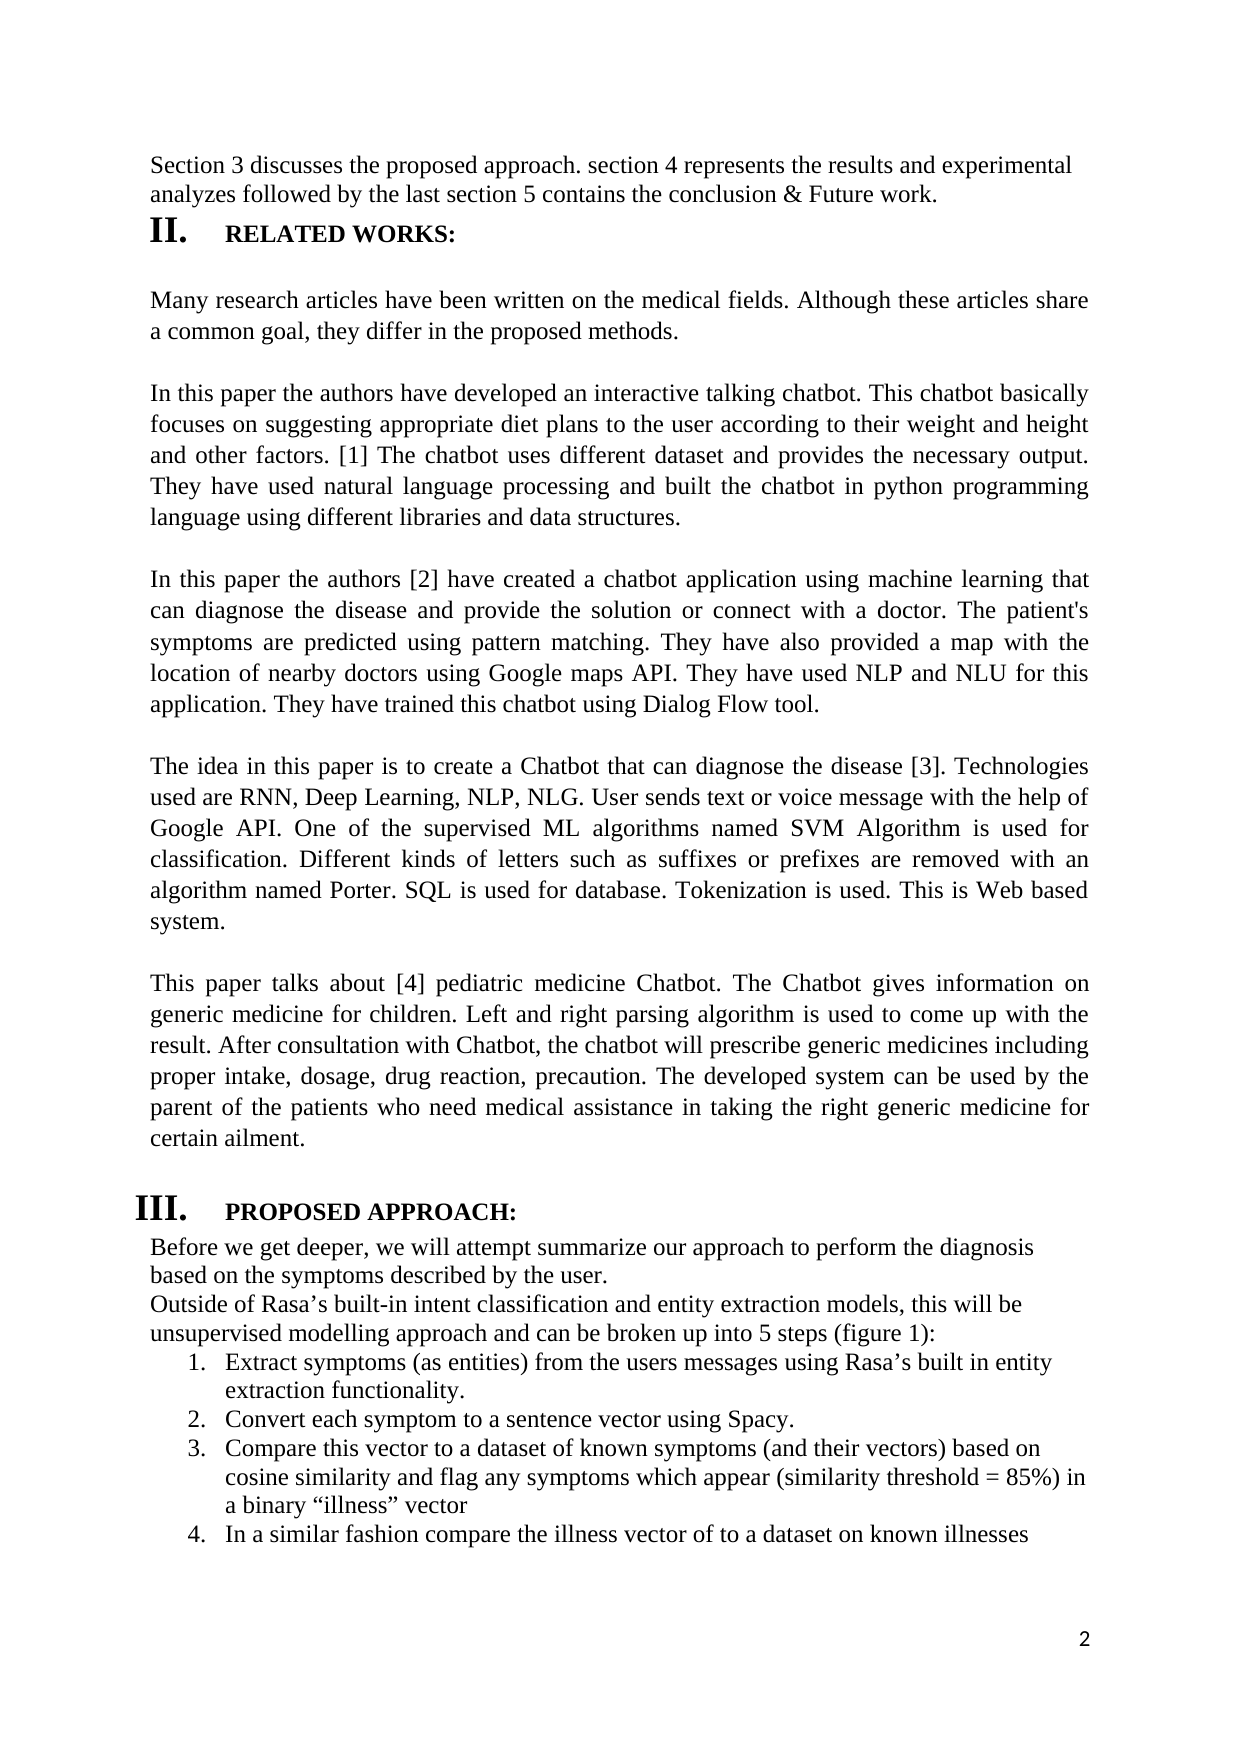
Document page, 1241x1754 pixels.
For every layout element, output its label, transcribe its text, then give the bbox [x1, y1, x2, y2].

list Extract symptoms (as entities) from the users messages using Rasa’s built in entity extraction functionality. [187, 1347, 1090, 1404]
text Before we get deeper, we will attempt summarize our approach to perform the diagnosis based on the symptoms described by the user. [150, 1232, 1090, 1289]
text Section 3 discusses the proposed approach. section 4 represents the results and experimental analyzes followed by the last section 5 contains the conclusion & Future work. [150, 150, 1090, 207]
list Many research articles have been written on the medical fields. Although these articles share a common goal, they differ in the proposed methods. [150, 285, 1090, 345]
list The idea in this paper is to create a Chatbot that can diagnose the disease [3]. Technologies used are RNN, Deep Learning, NLP, NLG. User sends text or voice message with the help of Google API. One of the supervised ML algorithms named SVM Algorithm is used for classification. Different kinds of letters such as suffixes or prefixes are removed with an algorithm named Porter. SQL is used for database. Tokenization is used. This is Web based system. [150, 751, 1090, 935]
text Outside of Rasa’s built-in intent classification and entity extraction models, this will be unsupervised modelling approach and can be broken up into 5 steps (figure 1): [150, 1289, 1090, 1347]
list In this paper the authors [2] have created a chatbot application using machine learning that can diagnose the disease and provide the solution or connect with a doctor. The patient's symptoms are predicted using pattern matching. They have also provided a map with the location of nearby doctors using Google maps API. They have used NLP and NLU for this application. They have trained this chatbot using Dialog Flow tool. [150, 564, 1090, 717]
list This paper talks about [4] pediatric medicine Chatbot. The Chatbot gives information on generic medicine for children. Left and right parsing algorithm is used to come up with the result. After consultation with Chatbot, the chatbot will prescribe generic medicines including proper intake, dosage, drug reaction, precaution. The developed system can be used by the parent of the patients who need medical assistance in taking the right generic medicine for certain ailment. [150, 968, 1090, 1152]
list PROPOSED APPROACH: [187, 1185, 1090, 1228]
list RELATED WORKS: [187, 207, 1090, 251]
list In this paper the authors have developed an interactive talking chatbot. This chatbot basically focuses on suggesting appropriate diet plans to the user according to their weight and height and other factors. [1] The chatbot uses different dataset and provides the necessary output. They have used natural language processing and built the chatbot in python programming language using different libraries and data structures. [150, 378, 1090, 531]
list Convert each symptom to a sentence vector using Spacy. [187, 1404, 1090, 1433]
list Compare this vector to a dataset of known symptoms (and their vectors) based on cosine similarity and flag any symptoms which appear (similarity threshold = 85%) in a binary “illness” vector [187, 1433, 1090, 1519]
list In a similar fashion compare the illness vector of to a dataset on known illnesses [187, 1519, 1090, 1548]
